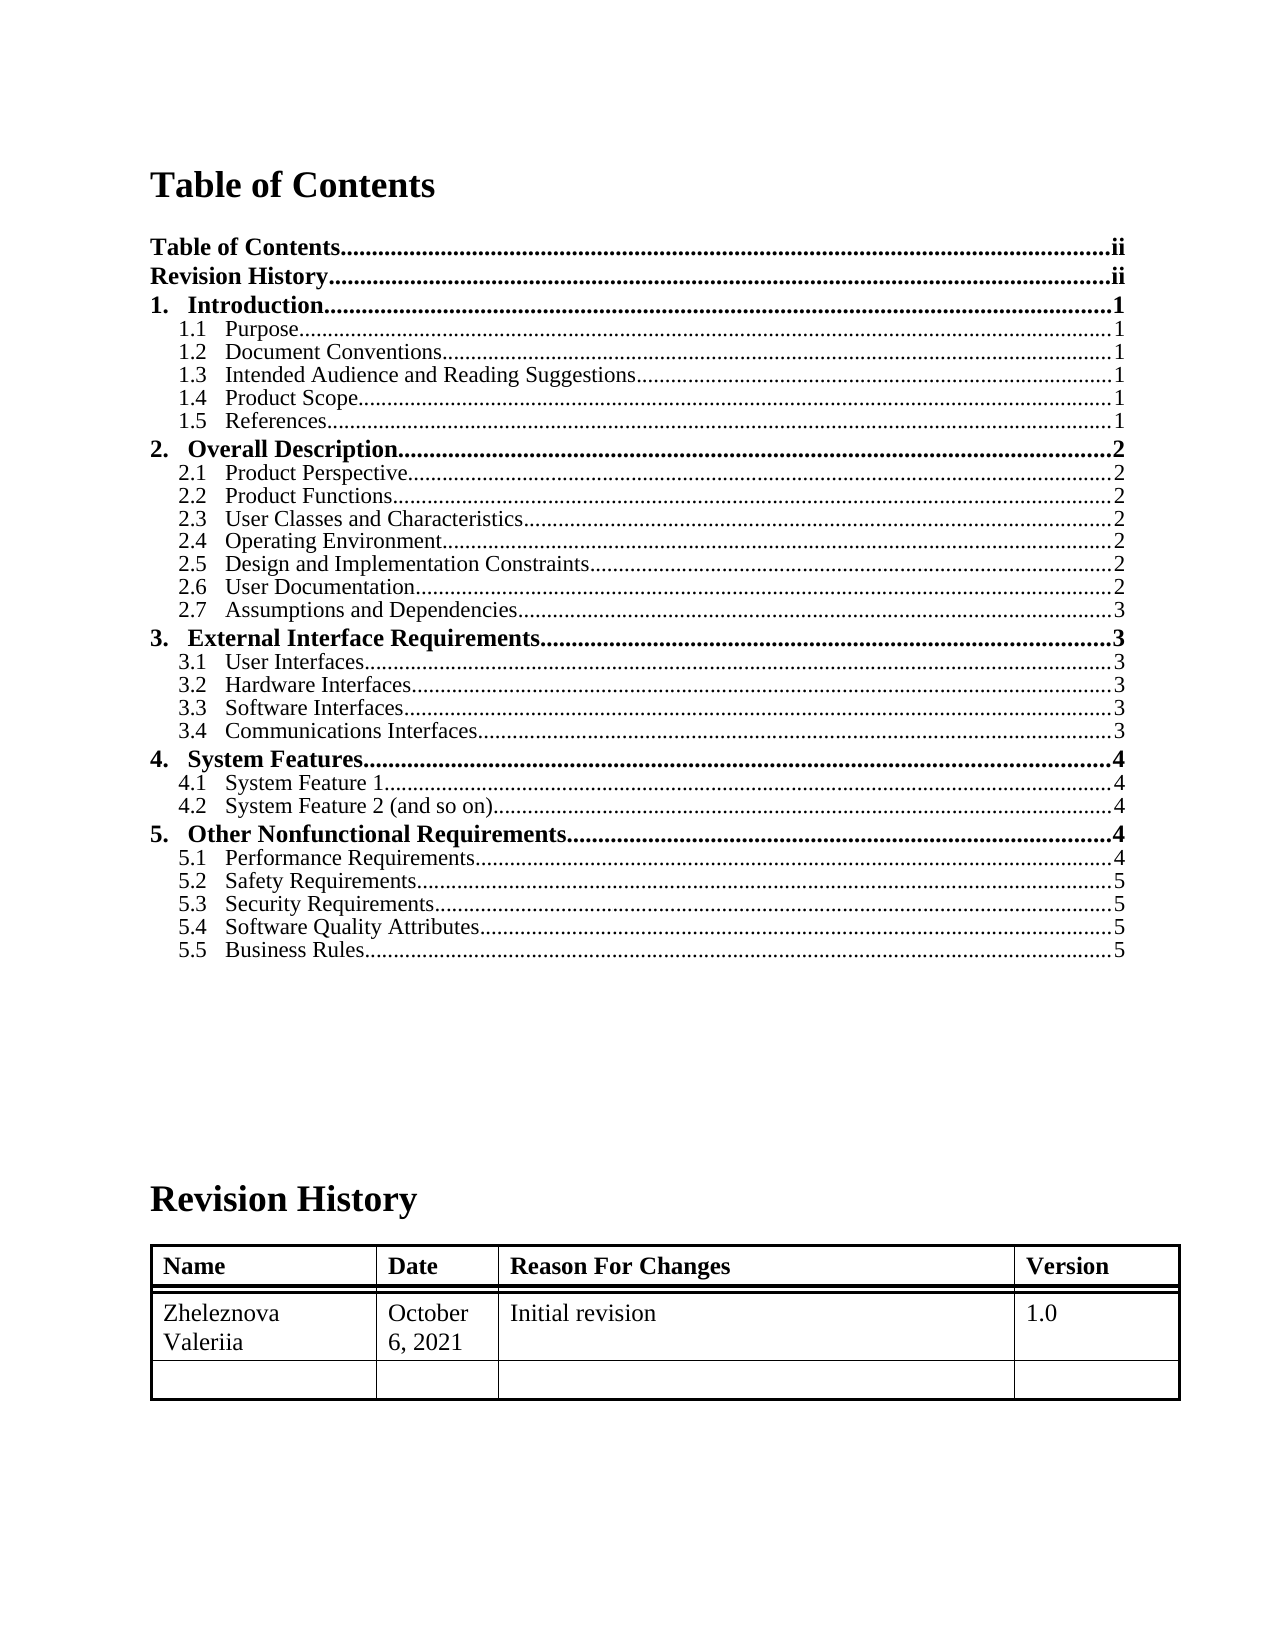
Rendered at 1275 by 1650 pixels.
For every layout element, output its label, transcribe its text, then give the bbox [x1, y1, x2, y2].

table_cell October 6, 2021 [377, 1294, 498, 1359]
text 1.3 Intended Audience and Reading Suggestions 1 [178, 364, 1125, 387]
table_cell [499, 1361, 1014, 1398]
text 5.3 Security Requirements 5 [178, 893, 1125, 916]
text 3.4 Communications Interfaces 3 [178, 720, 1125, 743]
text 2.3 User Classes and Characteristics 2 [178, 508, 1125, 531]
text 2.4 Operating Environment 2 [178, 531, 1125, 553]
table_cell 1.0 [1015, 1294, 1178, 1359]
text 2. Overall Description 2 [150, 439, 1125, 462]
text 1. Introduction 1 [150, 295, 1125, 318]
text 1.1 Purpose 1 [178, 318, 1125, 341]
table_header Version [1015, 1247, 1178, 1284]
text 4. System Features 4 [150, 749, 1125, 772]
table_cell [377, 1361, 498, 1398]
text 5.4 Software Quality Attributes 5 [178, 916, 1125, 939]
text 1.4 Product Scope 1 [178, 387, 1125, 410]
text 2.5 Design and Implementation Constraints 2 [178, 553, 1125, 576]
table_header Reason For Changes [499, 1247, 1014, 1284]
text 5.1 Performance Requirements 4 [178, 847, 1125, 870]
text 2.2 Product Functions 2 [178, 485, 1125, 508]
text 4.1 System Feature 1 4 [178, 772, 1125, 795]
text 2.6 User Documentation 2 [178, 576, 1125, 599]
text 1.2 Document Conventions 1 [178, 341, 1125, 364]
text Revision History [150, 1176, 1125, 1219]
text Table of Contents ii [150, 237, 1125, 260]
table_cell [153, 1361, 376, 1398]
text 5.2 Safety Requirements 5 [178, 870, 1125, 893]
text 3.3 Software Interfaces 3 [178, 697, 1125, 720]
table_cell Zheleznova Valeriia [153, 1294, 376, 1359]
text 4.2 System Feature 2 (and so on) 4 [178, 795, 1125, 818]
text 3.2 Hardware Interfaces 3 [178, 674, 1125, 697]
text 2.1 Product Perspective 2 [178, 462, 1125, 485]
text 3. External Interface Requirements 3 [150, 628, 1125, 651]
text 2.7 Assumptions and Dependencies 3 [178, 599, 1125, 622]
table_header Date [377, 1247, 498, 1284]
text 5. Other Nonfunctional Requirements 4 [150, 824, 1125, 847]
table_cell [1015, 1361, 1178, 1398]
text 1.5 References 1 [178, 410, 1125, 433]
text Table of Contents [150, 162, 1125, 206]
table_cell Initial revision [499, 1294, 1014, 1359]
text 5.5 Business Rules 5 [178, 939, 1125, 962]
text Revision History ii [150, 266, 1125, 289]
text 3.1 User Interfaces 3 [178, 651, 1125, 674]
table_header Name [153, 1247, 376, 1284]
